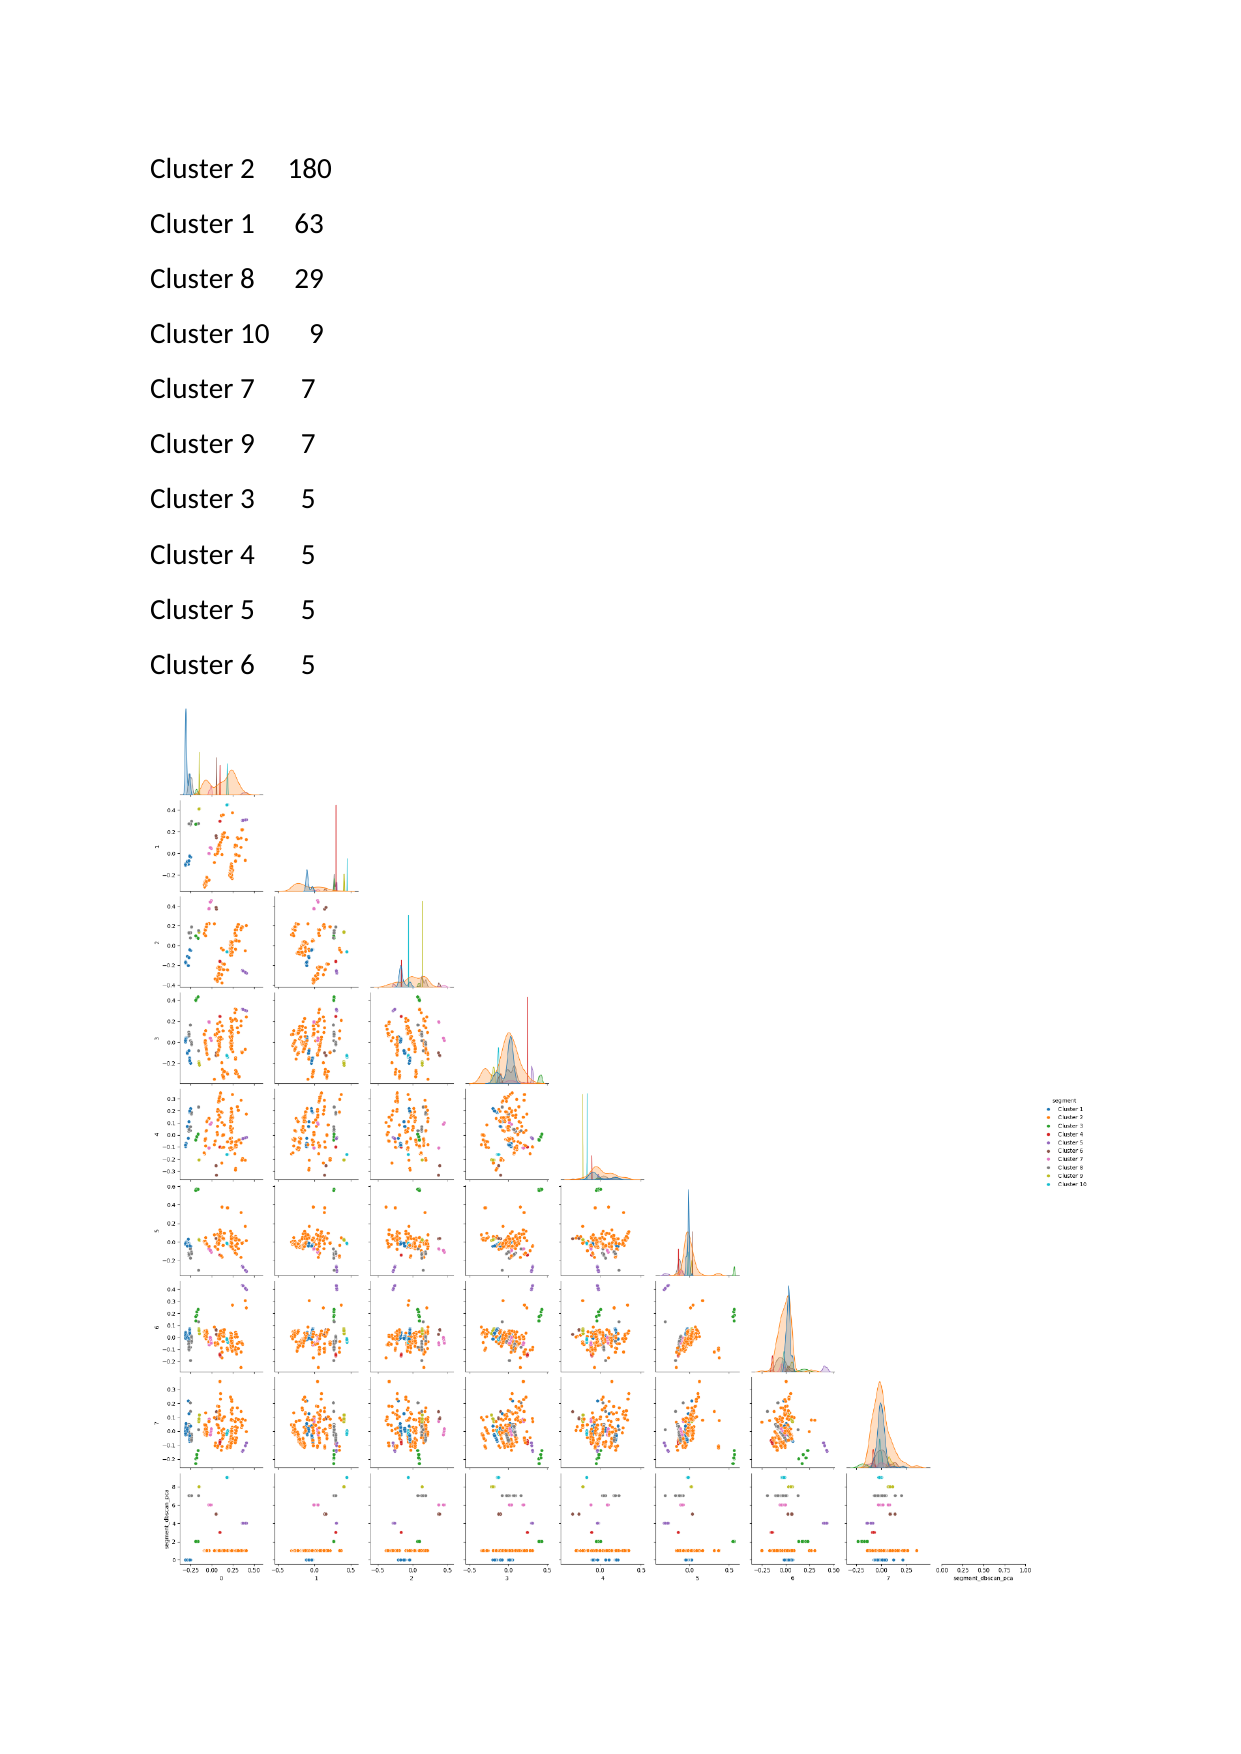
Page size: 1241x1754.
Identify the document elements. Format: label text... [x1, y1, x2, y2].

text Cluster 10 9 [150, 315, 1090, 351]
text Cluster 3 5 [150, 481, 1090, 516]
text Cluster 9 7 [150, 426, 1090, 461]
picture [150, 701, 1091, 1585]
text Cluster 6 5 [150, 646, 1090, 682]
text Cluster 7 7 [150, 370, 1090, 406]
text Cluster 5 5 [150, 591, 1090, 626]
text Cluster 1 63 [150, 205, 1090, 241]
text Cluster 8 29 [150, 260, 1090, 296]
text Cluster 4 5 [150, 536, 1090, 571]
text Cluster 2 180 [150, 150, 1090, 186]
